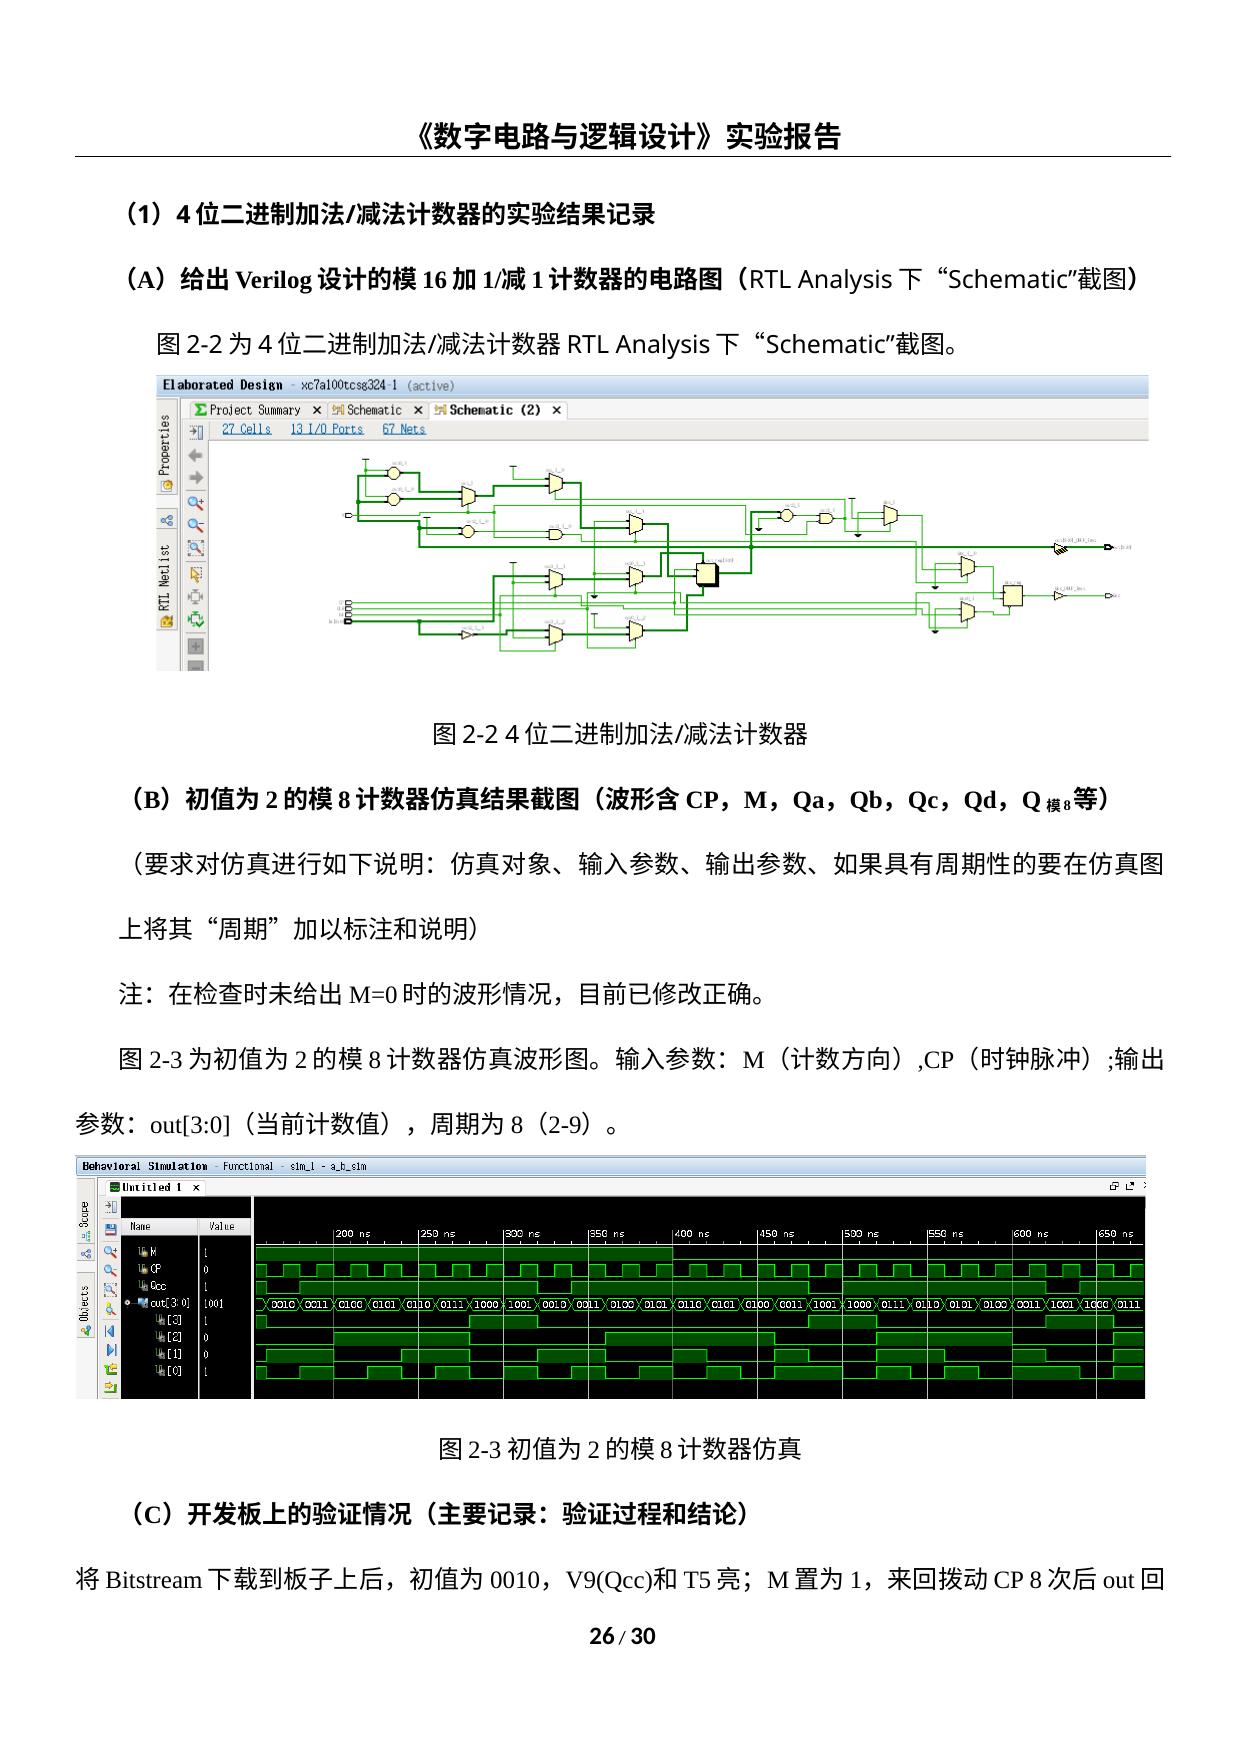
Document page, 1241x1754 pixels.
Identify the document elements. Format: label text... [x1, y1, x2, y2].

text （B）初值为2的模8计数器仿真结果截图（波形含CP，M，Qa，Qb，Qc，Qd，Q模8等） [119, 765, 1165, 830]
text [75, 1545, 1165, 1610]
list 图2-2 4位二进制加法/减法计数器 [75, 700, 1165, 765]
text （要求对仿真进行如下说明：仿真对象、输入参数、输出参数、如果具有周期性的要在仿真图上将其“周期”加以标注和说明） [119, 830, 1165, 960]
picture [156, 375, 1149, 671]
text （C）开发板上的验证情况（主要记录：验证过程和结论） [75, 1480, 1165, 1545]
text 注：在检查时未给出M=0时的波形情况，目前已修改正确。 [119, 960, 1165, 1025]
list 图2-2为4位二进制加法/减法计数器RTL Analysis下“Schematic”截图。 [156, 310, 1165, 375]
text （1）4位二进制加法/减法计数器的实验结果记录 [75, 180, 1165, 245]
text （A）给出Verilog设计的模16加1/减1计数器的电路图（RTL Analysis下“Schematic”截图） [75, 245, 1165, 310]
text 图2-3为初值为2的模8计数器仿真波形图。输入参数：M（计数方向）,CP（时钟脉冲）;输出参数：out[3:0]（当前计数值），周期为8（2-9）。 [75, 1025, 1165, 1155]
picture [75, 1155, 1146, 1399]
text 图2-3 初值为2的模8计数器仿真 [75, 1415, 1165, 1480]
